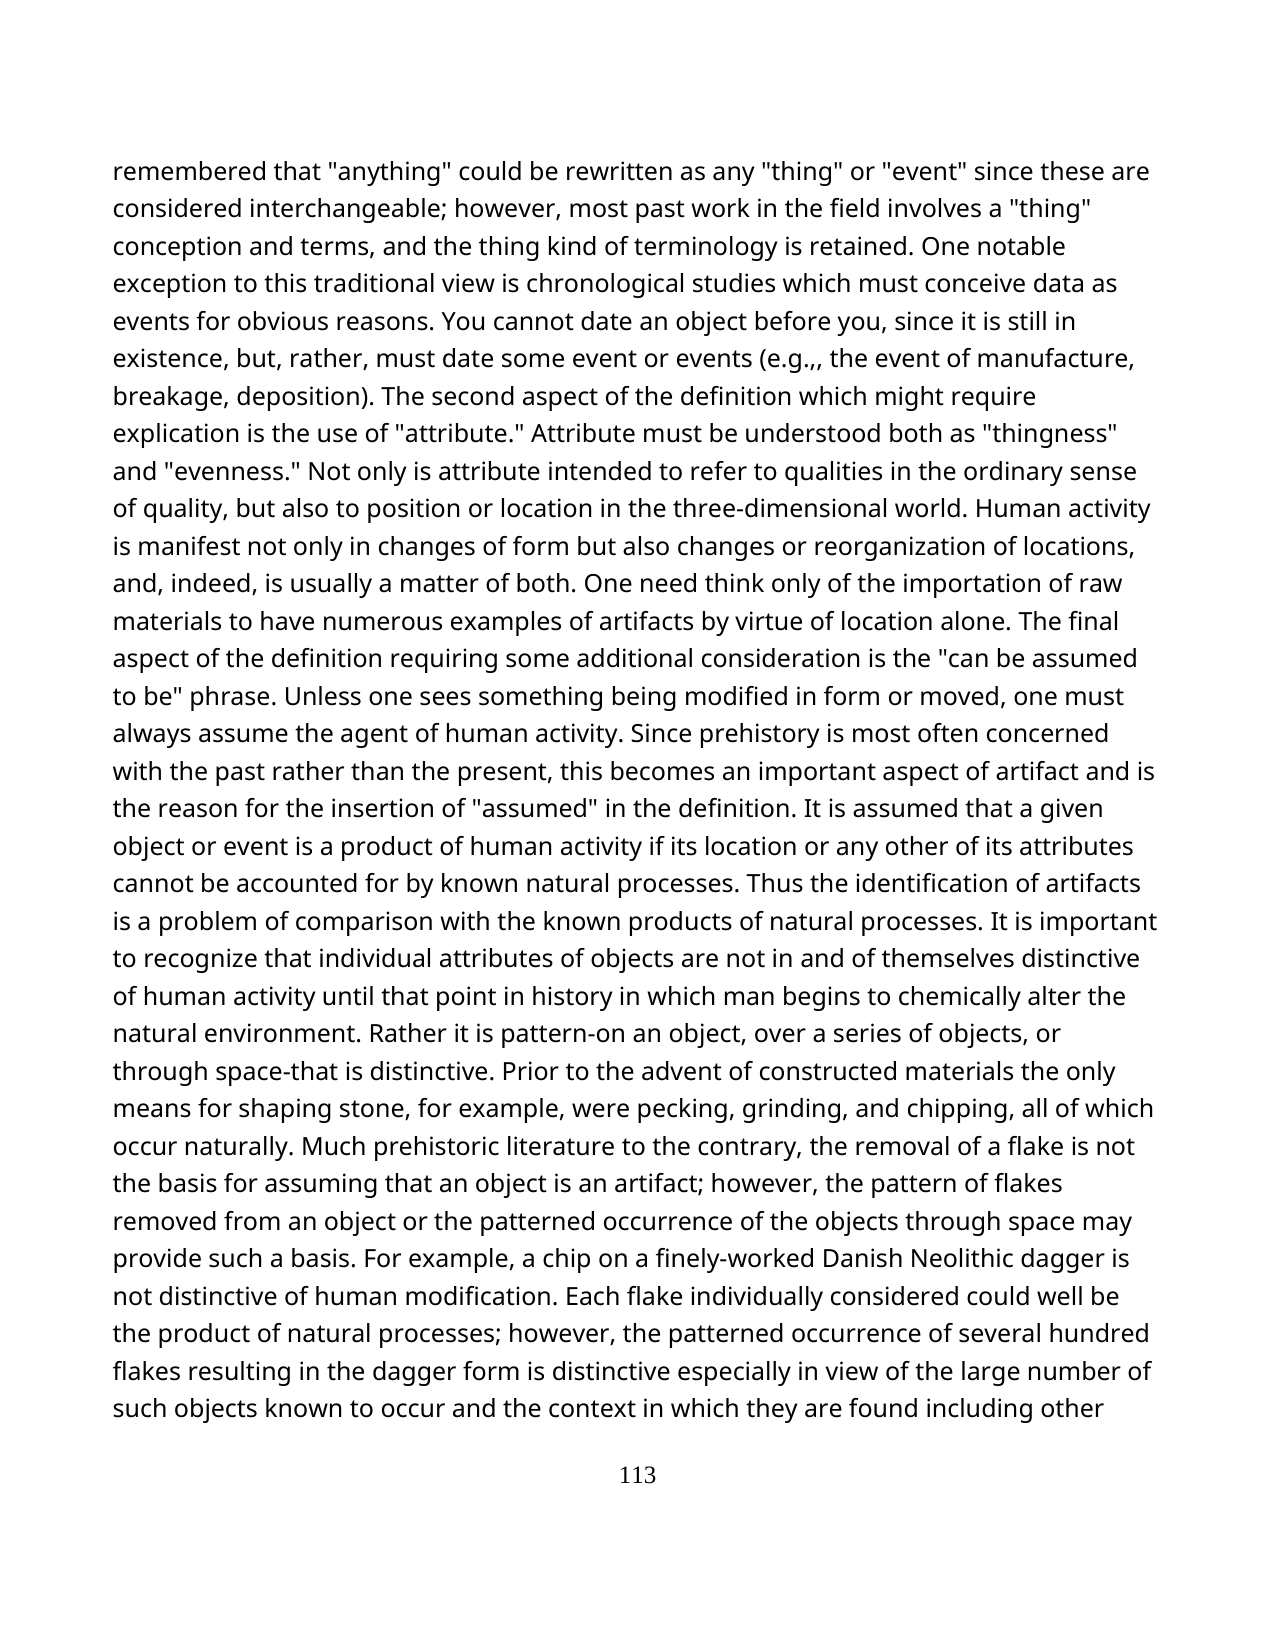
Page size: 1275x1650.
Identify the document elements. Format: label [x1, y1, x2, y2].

text [112, 150, 1163, 1425]
